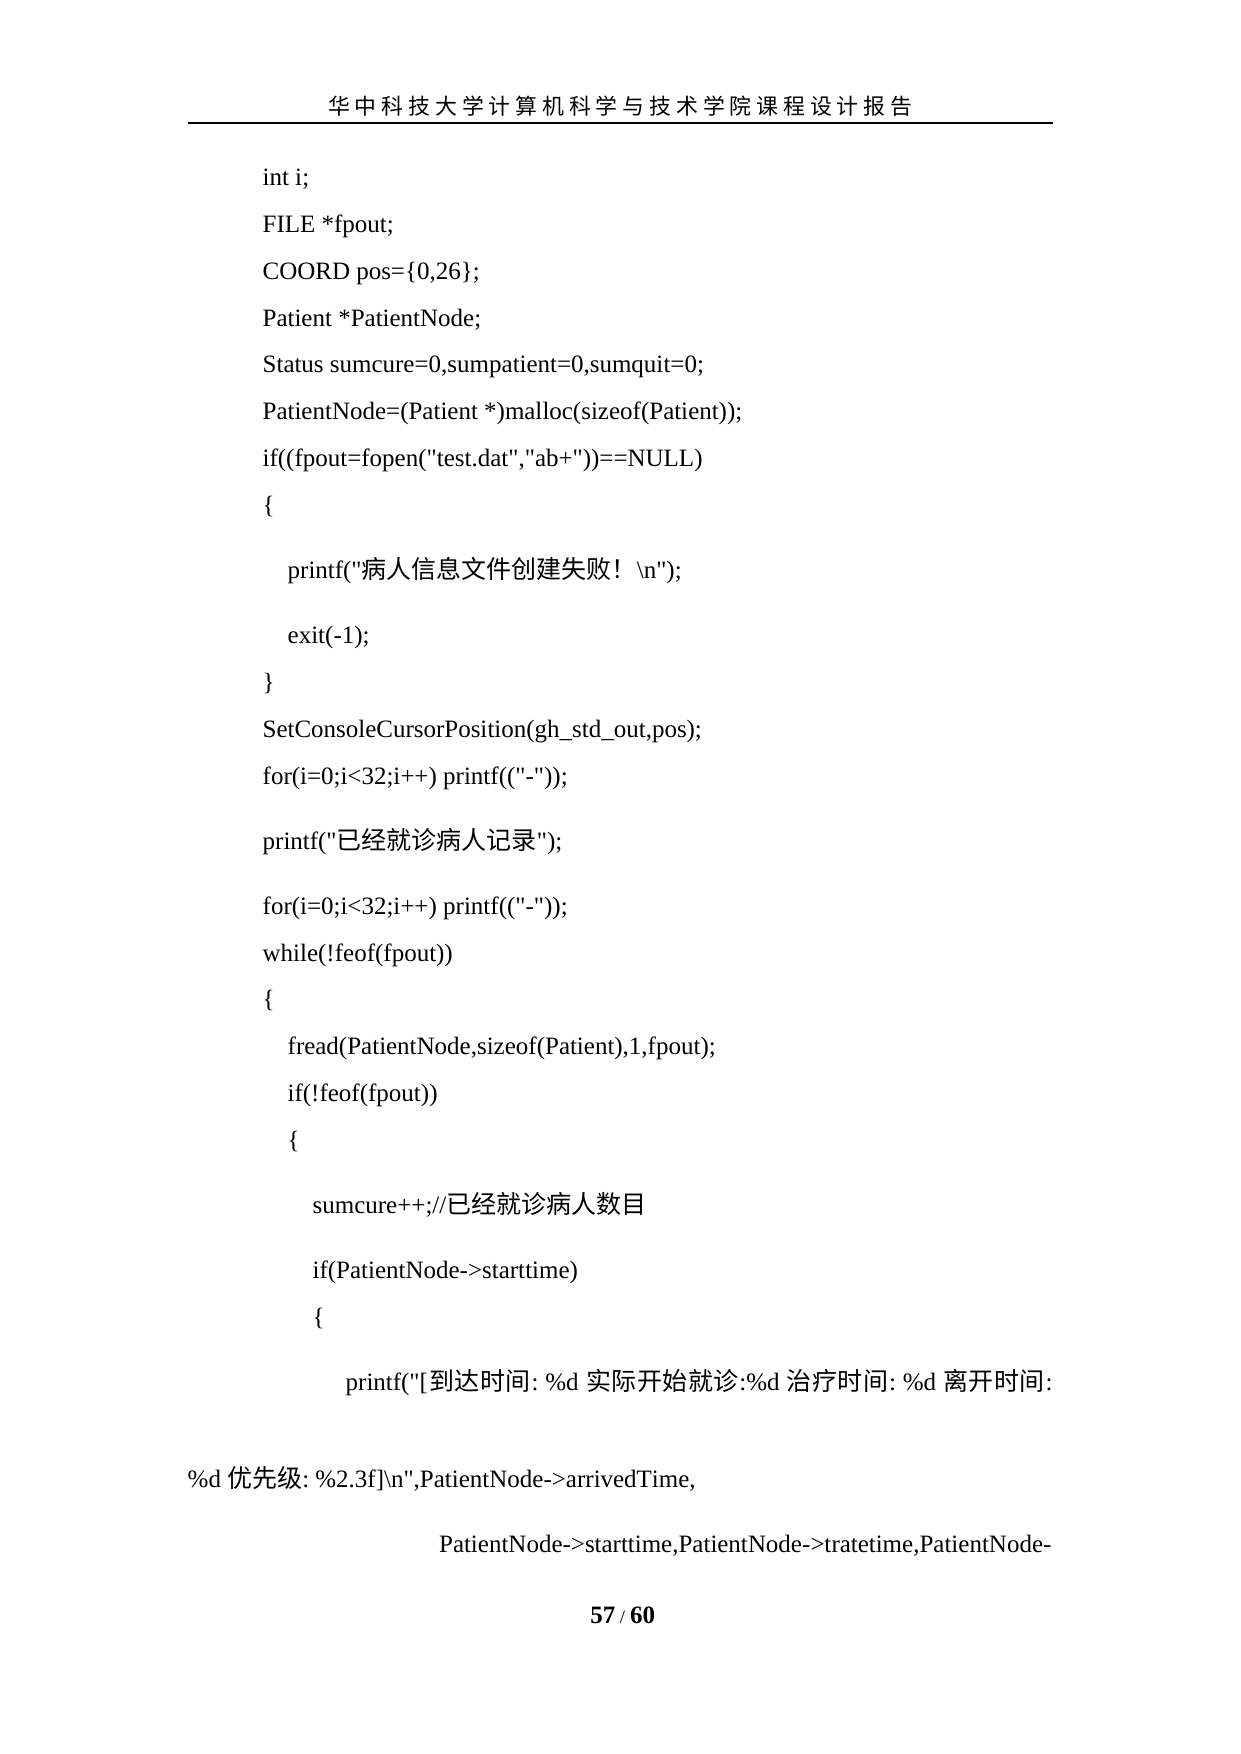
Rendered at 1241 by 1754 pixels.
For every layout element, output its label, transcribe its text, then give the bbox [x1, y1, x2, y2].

text { [187, 1300, 1053, 1333]
text printf("[到达时间: %d 实际开始就诊:%d 治疗时间: %d 离开时间: %d 优先级: %2.3f]\n",PatientNode->arrivedTime, [187, 1347, 1053, 1509]
text FILE *fpout; [187, 207, 1053, 239]
text { [187, 1123, 1053, 1156]
text for(i=0;i<32;i++) printf(("-")); [187, 889, 1053, 921]
text sumcure++;//已经就诊病人数目 [187, 1170, 1053, 1235]
text { [187, 983, 1053, 1015]
text SetConsoleCursorPosition(gh_std_out,pos); [187, 712, 1053, 744]
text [187, 1528, 1053, 1560]
text } [187, 665, 1053, 698]
text printf("已经就诊病人记录"); [187, 806, 1053, 871]
text int i; [187, 160, 1053, 193]
text while(!feof(fpout)) [187, 936, 1053, 968]
text Patient *PatientNode; [187, 301, 1053, 333]
text { [187, 488, 1053, 521]
text Status sumcure=0,sumpatient=0,sumquit=0; [187, 348, 1053, 380]
text COORD pos={0,26}; [187, 254, 1053, 286]
text for(i=0;i<32;i++) printf(("-")); [187, 759, 1053, 791]
text printf("病人信息文件创建失败！\n"); [187, 535, 1053, 600]
text if(PatientNode->starttime) [187, 1253, 1053, 1286]
text exit(-1); [187, 618, 1053, 651]
text PatientNode=(Patient *)malloc(sizeof(Patient)); [187, 394, 1053, 427]
text if(!feof(fpout)) [187, 1076, 1053, 1109]
text if((fpout=fopen("test.dat","ab+"))==NULL) [187, 441, 1053, 474]
text fread(PatientNode,sizeof(Patient),1,fpout); [187, 1029, 1053, 1062]
